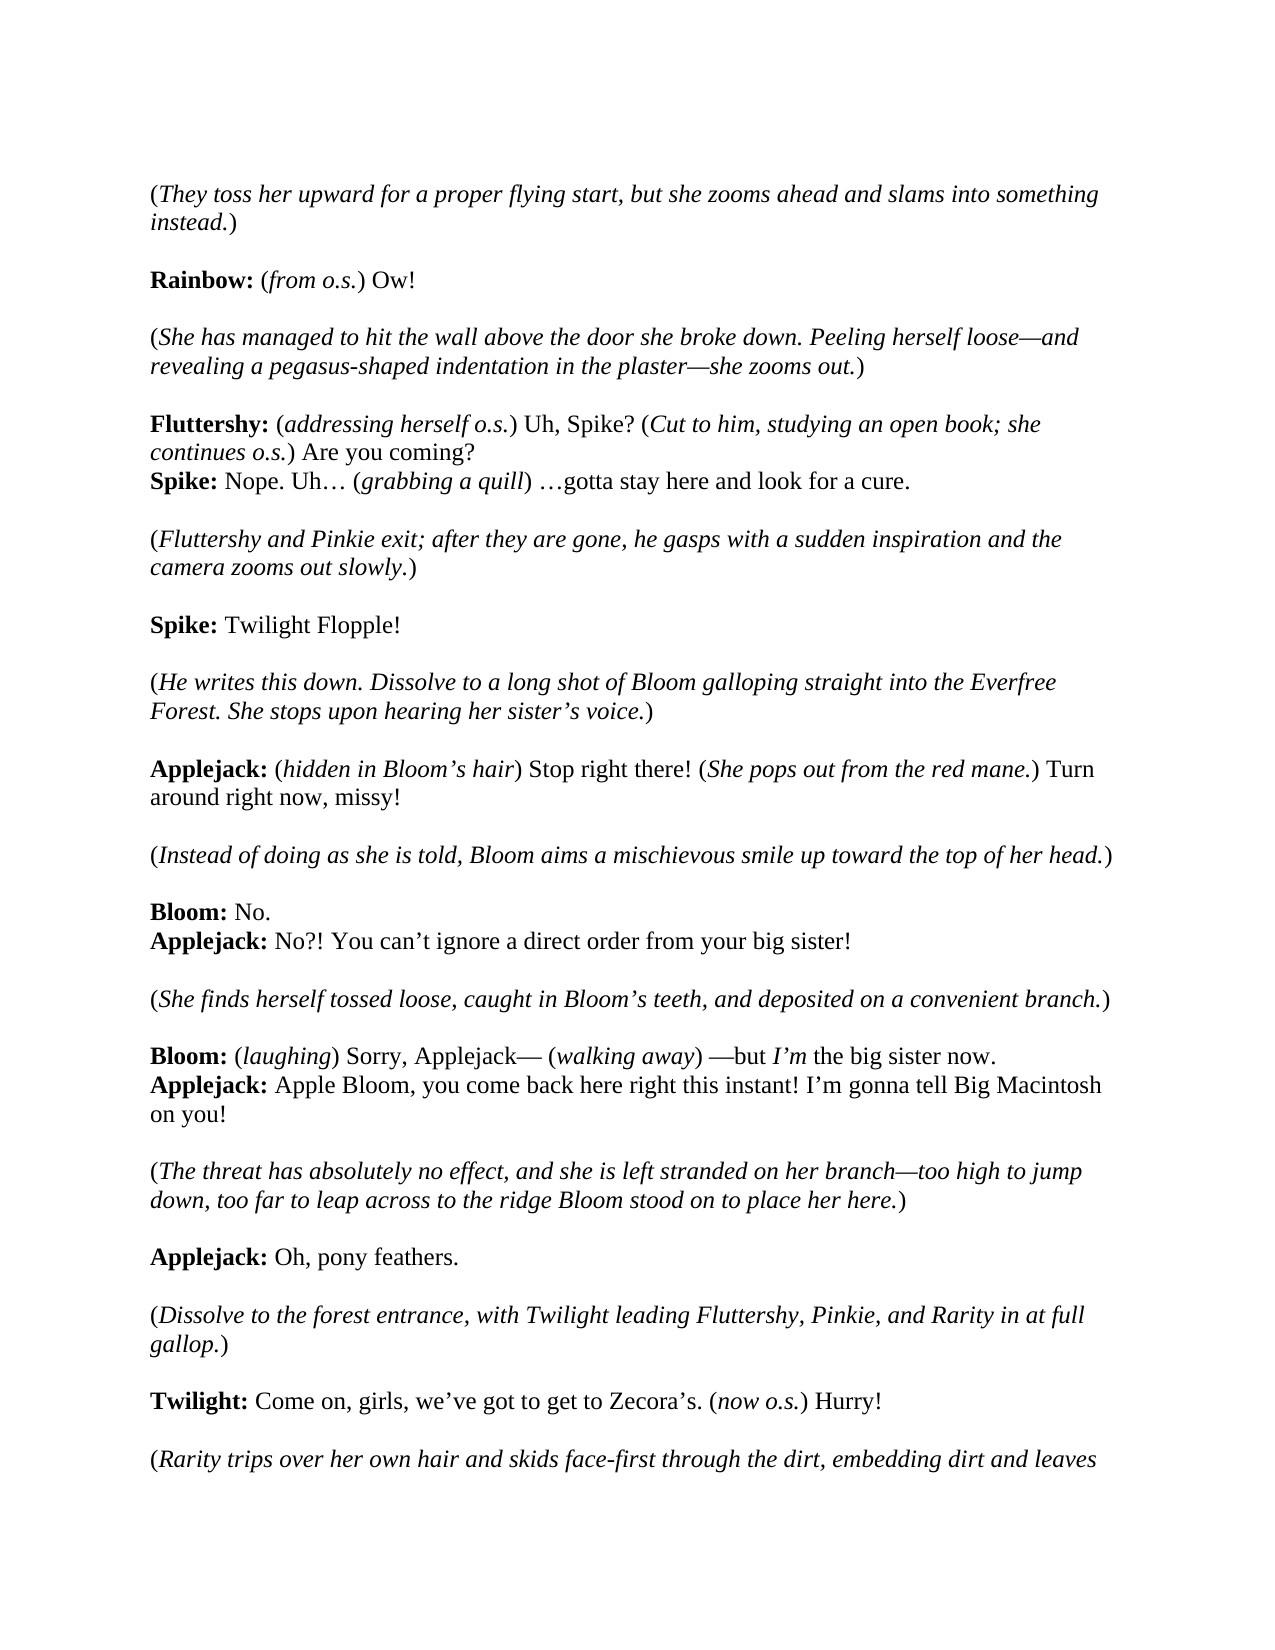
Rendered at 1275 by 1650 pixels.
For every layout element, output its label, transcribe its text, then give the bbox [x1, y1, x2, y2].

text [150, 1444, 1125, 1472]
text Bloom: No. [150, 897, 1125, 926]
text (Instead of doing as she is told, Bloom aims a mischievous smile up toward the top of her head.) [150, 840, 1125, 869]
text Rainbow: (from o.s.) Ow! [150, 265, 1125, 294]
text (The threat has absolutely no effect, and she is left stranded on her branch—too high to jump down, too far to leap across to the ridge Bloom stood on to place her here.) [150, 1156, 1125, 1214]
text (He writes this down. Dissolve to a long shot of Bloom galloping straight into the Everfree Forest. She stops upon hearing her sister’s voice.) [150, 667, 1125, 725]
text Spike: Nope. Uh… (grabbing a quill) …gotta stay here and look for a cure. [150, 466, 1125, 495]
text (She has managed to hit the wall above the door she broke down. Peeling herself loose—and revealing a pegasus-shaped indentation in the plaster—she zooms out.) [150, 322, 1125, 380]
text Fluttershy: (addressing herself o.s.) Uh, Spike? (Cut to him, studying an open book; she continues o.s.) Are you coming? [150, 409, 1125, 466]
text (Dissolve to the forest entrance, with Twilight leading Fluttershy, Pinkie, and Rarity in at full gallop.) [150, 1300, 1125, 1357]
text (Fluttershy and Pinkie exit; after they are gone, he gasps with a sudden inspiration and the camera zooms out slowly.) [150, 524, 1125, 581]
text Twilight: Come on, girls, we’ve got to get to Zecora’s. (now o.s.) Hurry! [150, 1386, 1125, 1415]
text Applejack: No?! You can’t ignore a direct order from your big sister! [150, 926, 1125, 955]
text (She finds herself tossed loose, caught in Bloom’s teeth, and deposited on a convenient branch.) [150, 984, 1125, 1012]
text Bloom: (laughing) Sorry, Applejack— (walking away) —but I’m the big sister now. [150, 1041, 1125, 1070]
text (They toss her upward for a proper flying start, but she zooms ahead and slams into something instead.) [150, 179, 1125, 236]
text Applejack: Apple Bloom, you come back here right this instant! I’m gonna tell Big Macintosh on you! [150, 1070, 1125, 1127]
text Applejack: (hidden in Bloom’s hair) Stop right there! (She pops out from the red mane.) Turn around right now, missy! [150, 754, 1125, 811]
text Spike: Twilight Flopple! [150, 610, 1125, 639]
text Applejack: Oh, pony feathers. [150, 1242, 1125, 1271]
